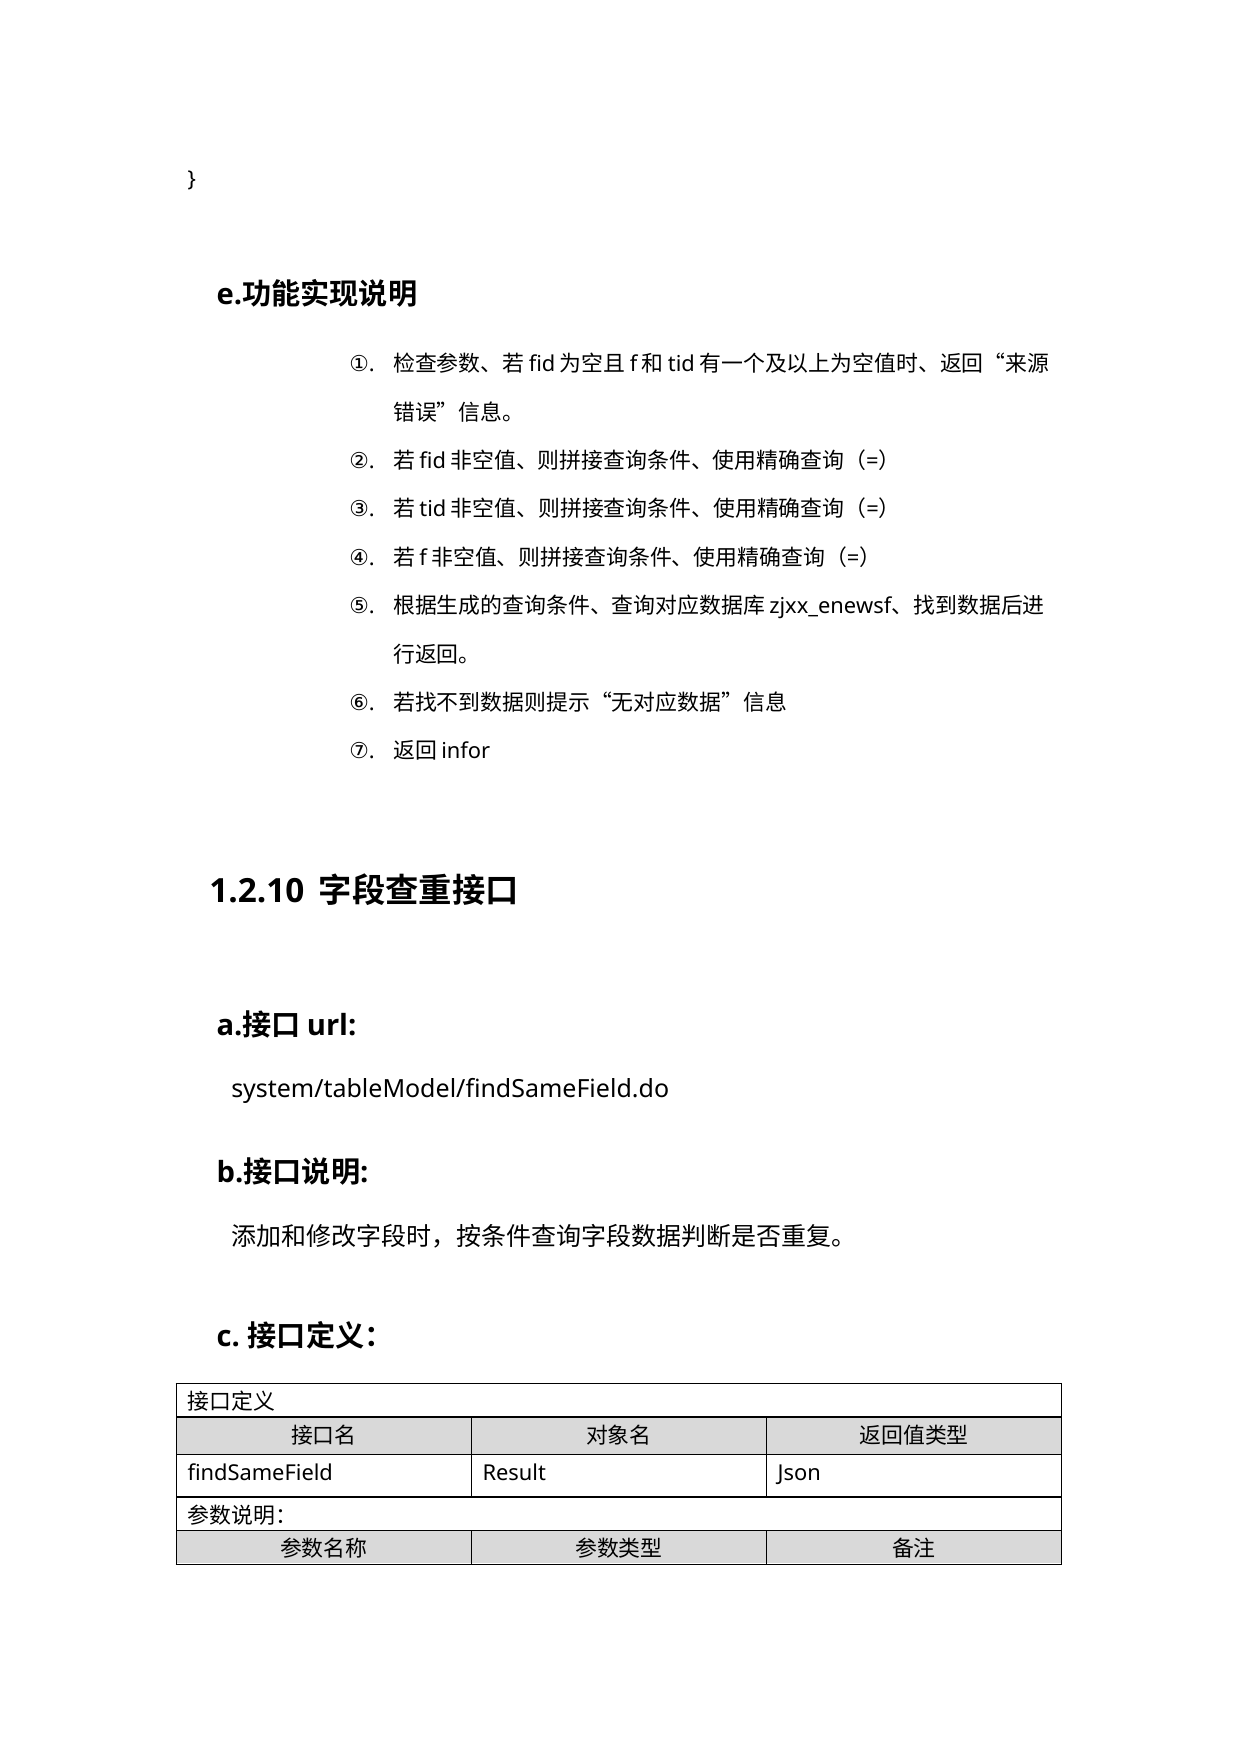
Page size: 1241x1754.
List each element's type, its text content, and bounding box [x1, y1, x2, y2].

list 检查参数、若fid为空且f和tid有一个及以上为空值时、返回“来源错误”信息。 [349, 346, 1053, 427]
table_cell 对象名 [472, 1418, 766, 1454]
text system/tableModel/findSameField.do [187, 1055, 1053, 1120]
text } [187, 162, 1053, 194]
table_cell Json [767, 1455, 1061, 1496]
text b.接口说明: [187, 1137, 1053, 1202]
list 若fid非空值、则拼接查询条件、使用精确查询（=） [349, 443, 1053, 475]
table_cell 接口名 [177, 1418, 471, 1454]
text e.功能实现说明 [187, 259, 1053, 324]
table_cell 返回值类型 [767, 1418, 1061, 1454]
table_header 接口定义 [177, 1384, 1061, 1416]
text c. 接口定义： [187, 1302, 1053, 1367]
table_cell 备注 [767, 1531, 1061, 1563]
table_cell 参数类型 [472, 1531, 766, 1563]
table_cell findSameField [177, 1455, 471, 1496]
list 若tid非空值、则拼接查询条件、使用精确查询（=） [349, 491, 1053, 523]
text 字段查重接口 [209, 856, 1031, 921]
table_cell 参数说明： [177, 1498, 1061, 1530]
list 若f非空值、则拼接查询条件、使用精确查询（=） [349, 539, 1053, 572]
list 若找不到数据则提示“无对应数据”信息 [349, 685, 1053, 717]
list 根据生成的查询条件、查询对应数据库zjxx_enewsf、找到数据后进行返回。 [349, 588, 1053, 669]
table_cell Result [472, 1455, 766, 1496]
text a.接口url: [187, 990, 1053, 1055]
list 返回infor [349, 733, 1053, 766]
table_cell 参数名称 [177, 1531, 471, 1563]
text 添加和修改字段时，按条件查询字段数据判断是否重复。 [187, 1202, 1053, 1267]
